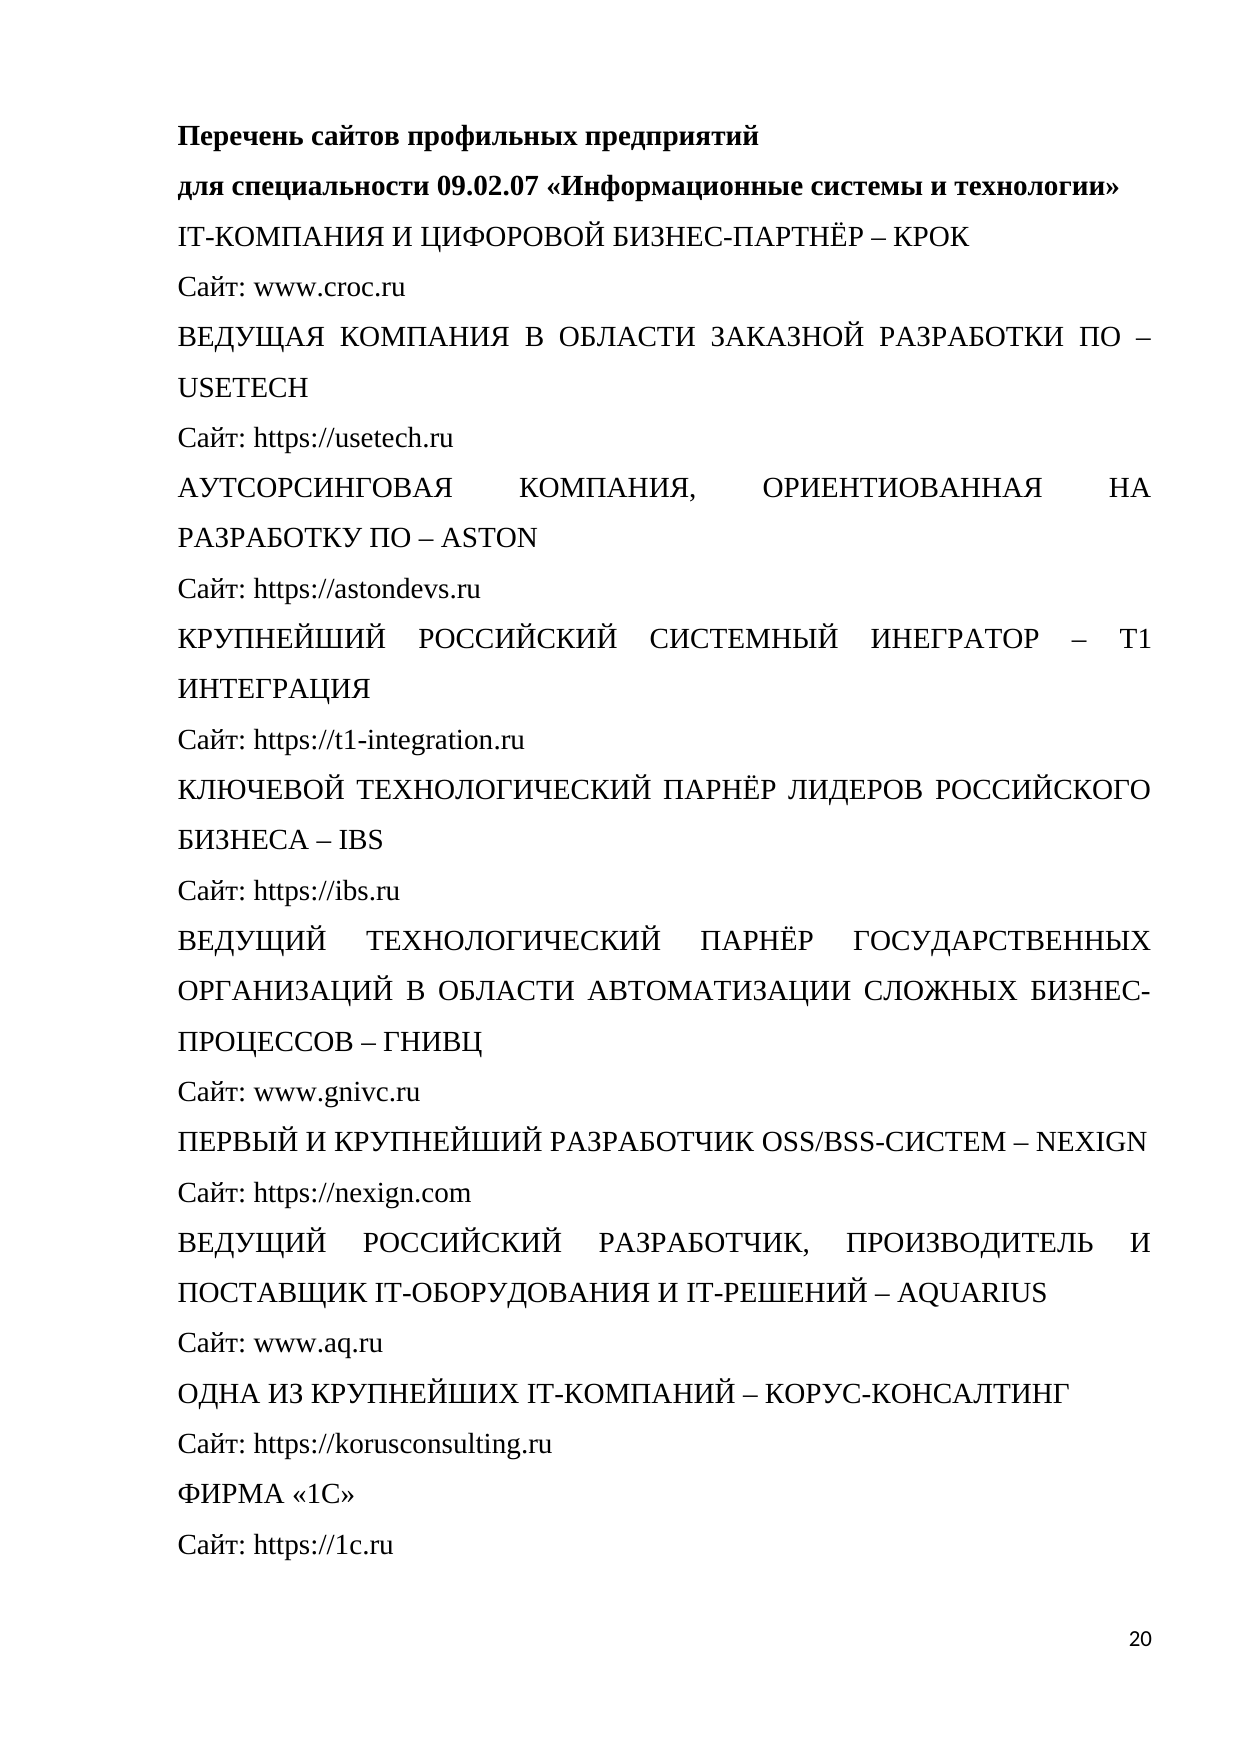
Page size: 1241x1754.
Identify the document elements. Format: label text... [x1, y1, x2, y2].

text КЛЮЧЕВОЙ ТЕХНОЛОГИЧЕСКИЙ ПАРНЁР ЛИДЕРОВ РОССИЙСКОГО БИЗНЕСА – IBS [177, 772, 1152, 856]
text Сайт: https://t1-integration.ru [177, 722, 1152, 755]
text Сайт: www.gnivc.ru [177, 1074, 1152, 1108]
text ОДНА ИЗ КРУПНЕЙШИХ IT-КОМПАНИЙ – КОРУС-КОНСАЛТИНГ [177, 1376, 1152, 1409]
text Сайт: https://ibs.ru [177, 873, 1152, 906]
text Сайт: https://astondevs.ru [177, 571, 1152, 604]
text ПЕРВЫЙ И КРУПНЕЙШИЙ РАЗРАБОТЧИК OSS/BSS-СИСТЕМ – NEXIGN [177, 1124, 1152, 1158]
text ВЕДУЩИЙ ТЕХНОЛОГИЧЕСКИЙ ПАРНЁР ГОСУДАРСТВЕННЫХ ОРГАНИЗАЦИЙ В ОБЛАСТИ АВТОМАТИЗАЦИИ СЛОЖНЫХ БИЗНЕС-ПРОЦЕССОВ – ГНИВЦ [177, 923, 1152, 1057]
subtitle для специальности 09.02.07 «Информационные системы и технологии» [177, 168, 1152, 202]
text ВЕДУЩИЙ РОССИЙСКИЙ РАЗРАБОТЧИК, ПРОИЗВОДИТЕЛЬ И ПОСТАВЩИК IT-ОБОРУДОВАНИЯ И IT-РЕШЕНИЙ – AQUARIUS [177, 1225, 1152, 1309]
text КРУПНЕЙШИЙ РОССИЙСКИЙ СИСТЕМНЫЙ ИНЕГРАТОР – T1 ИНТЕГРАЦИЯ [177, 621, 1152, 705]
text Сайт: www.croc.ru [177, 269, 1152, 303]
text Сайт: https://korusconsulting.ru [177, 1426, 1152, 1460]
text Сайт: www.aq.ru [177, 1326, 1152, 1359]
text Сайт: https://usetech.ru [177, 420, 1152, 453]
text Сайт: https://nexign.com [177, 1175, 1152, 1208]
subtitle Перечень сайтов профильных предприятий [177, 118, 1152, 152]
text Сайт: https://1c.ru [177, 1527, 1152, 1560]
text ВЕДУЩАЯ КОМПАНИЯ В ОБЛАСТИ ЗАКАЗНОЙ РАЗРАБОТКИ ПО – USETECH [177, 319, 1152, 403]
text ФИРМА «1С» [177, 1477, 1152, 1510]
text IT-КОМПАНИЯ И ЦИФОРОВОЙ БИЗНЕС-ПАРТНЁР – КРОК [177, 219, 1152, 252]
text АУТСОРСИНГОВАЯ КОМПАНИЯ, ОРИЕНТИОВАННАЯ НА РАЗРАБОТКУ ПО – ASTON [177, 470, 1152, 554]
